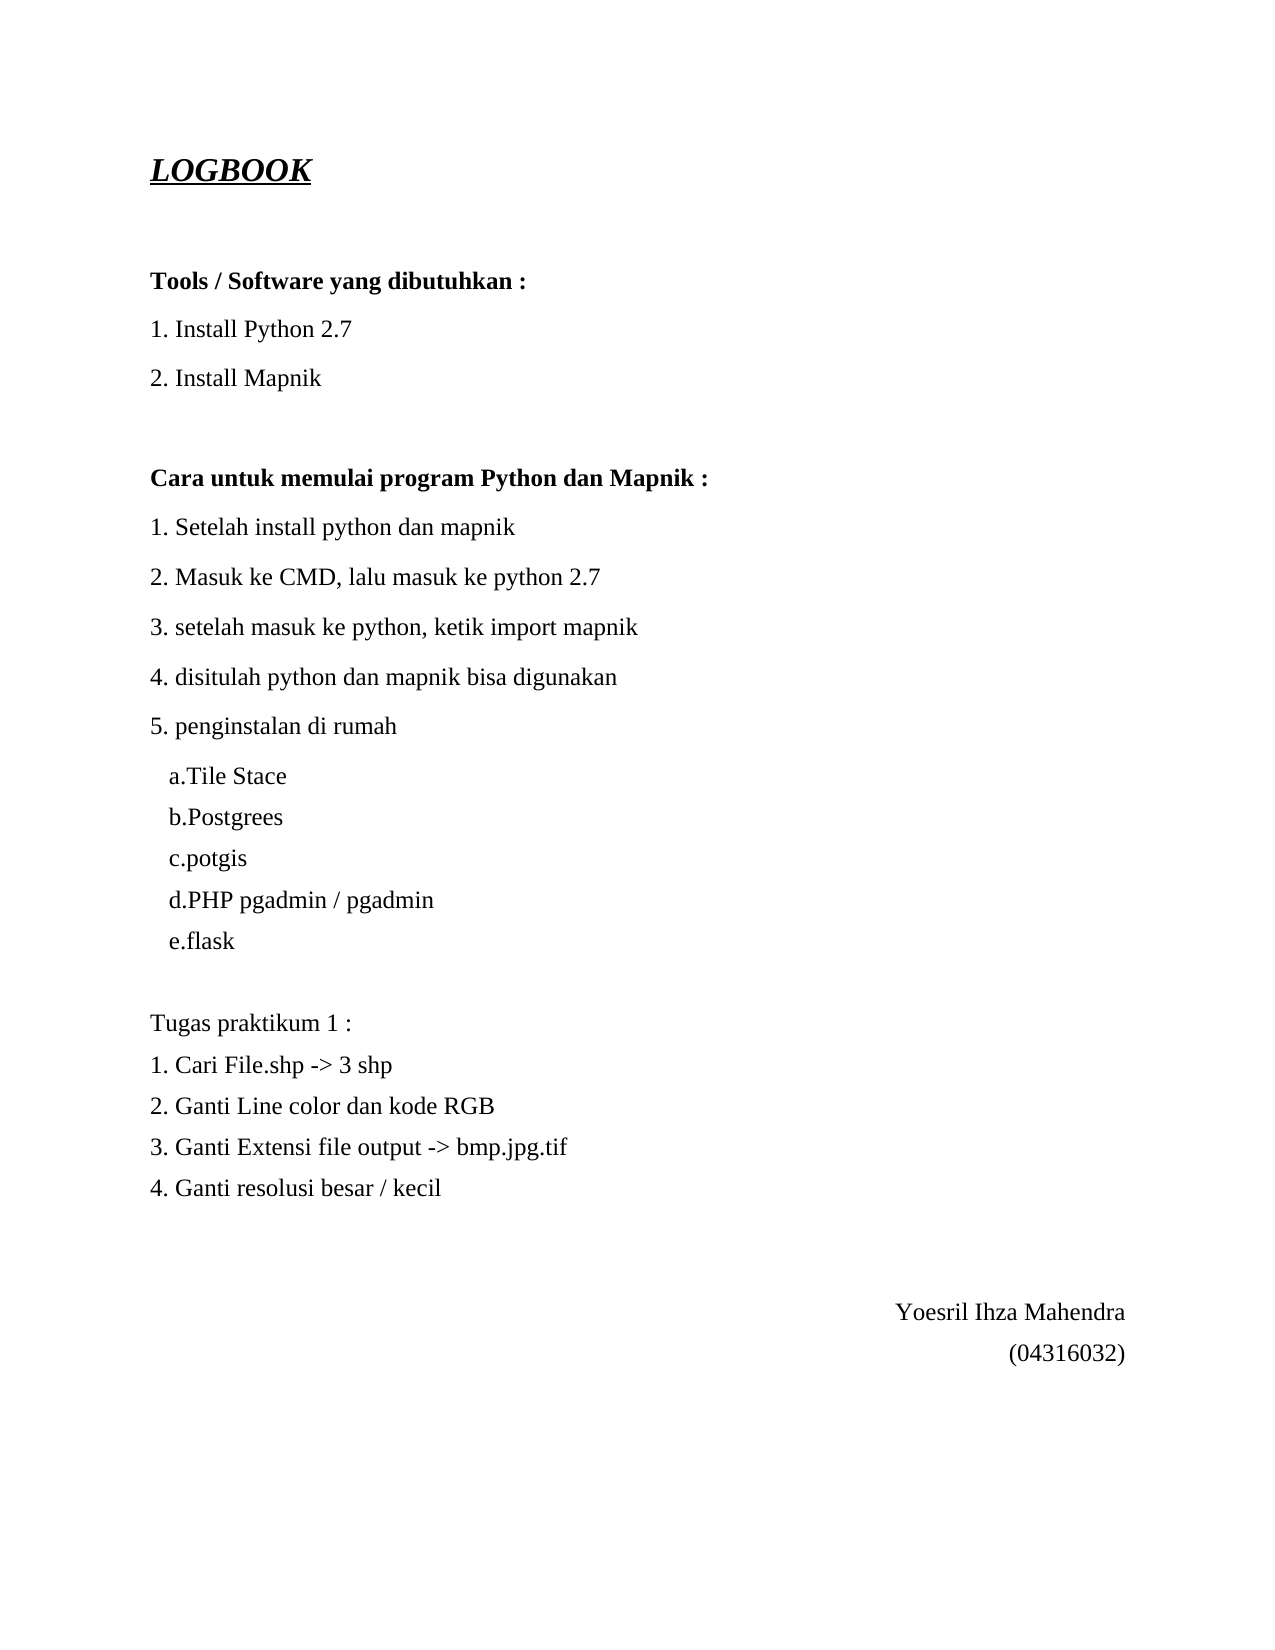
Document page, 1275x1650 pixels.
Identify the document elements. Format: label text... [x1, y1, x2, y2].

text d.PHP pgadmin / pgadmin [150, 885, 1125, 913]
text 1. Cari File.shp -> 3 shp [150, 1050, 1125, 1078]
text 5. penginstalan di rumah [150, 711, 1125, 740]
text 1. Install Python 2.7 [150, 314, 1125, 342]
text e.flask [150, 926, 1125, 955]
text c.potgis [150, 843, 1125, 872]
text Cara untuk memulai program Python dan Mapnik : [150, 463, 1125, 492]
text 1. Setelah install python dan mapnik [150, 512, 1125, 541]
text Tugas praktikum 1 : [150, 1008, 1125, 1037]
text 4. Ganti resolusi besar / kecil [150, 1173, 1125, 1202]
text 2. Install Mapnik [150, 363, 1125, 392]
text a.Tile Stace [150, 761, 1125, 790]
text LOGBOOK [150, 150, 1125, 188]
text 2. Ganti Line color dan kode RGB [150, 1091, 1125, 1120]
text Yoesril Ihza Mahendra [150, 1297, 1125, 1326]
text 3. Ganti Extensi file output -> bmp.jpg.tif [150, 1132, 1125, 1161]
text 3. setelah masuk ke python, ketik import mapnik [150, 612, 1125, 641]
text Tools / Software yang dibutuhkan : [150, 266, 1125, 295]
text (04316032) [150, 1338, 1125, 1367]
text 4. disitulah python dan mapnik bisa digunakan [150, 662, 1125, 690]
text 2. Masuk ke CMD, lalu masuk ke python 2.7 [150, 562, 1125, 591]
text b.Postgrees [150, 802, 1125, 831]
